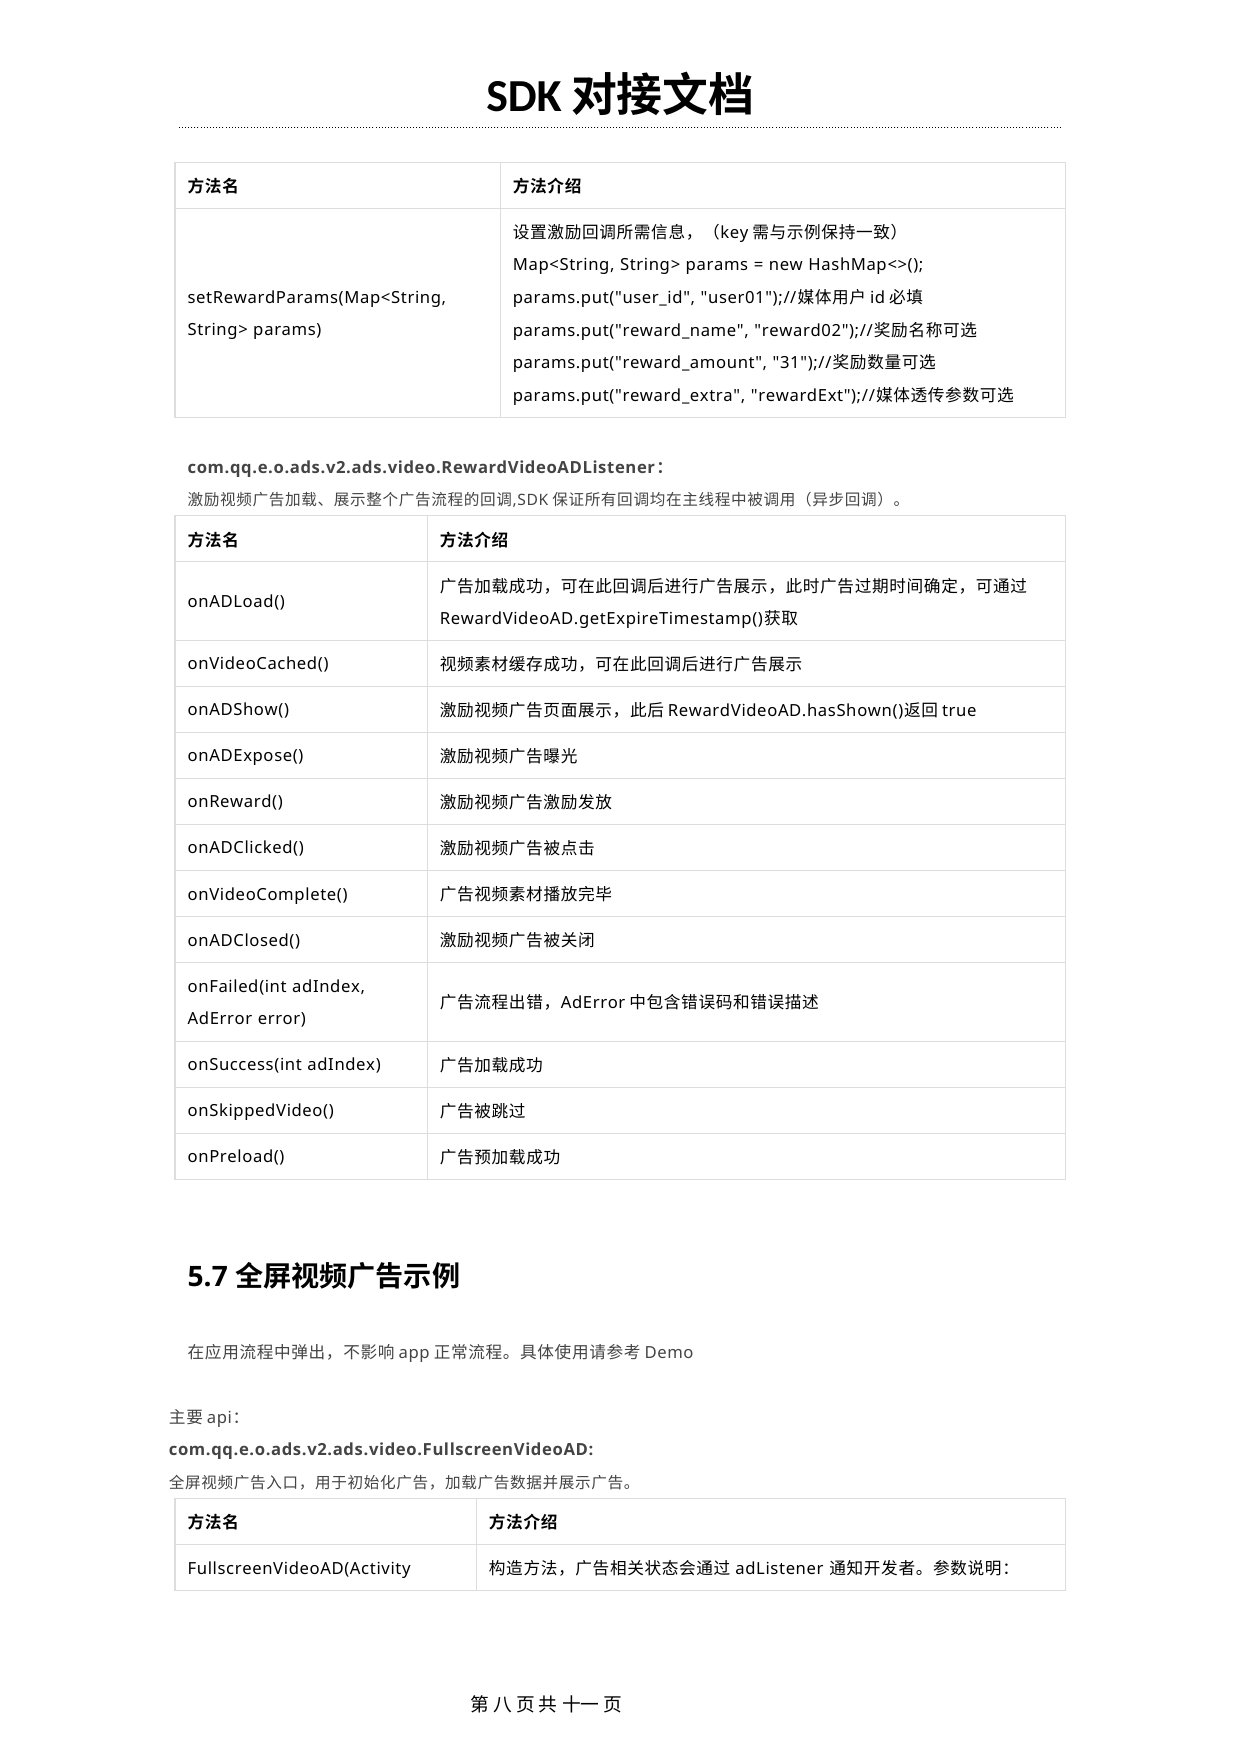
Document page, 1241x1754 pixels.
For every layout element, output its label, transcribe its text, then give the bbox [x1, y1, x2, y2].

table_cell onADExpose() [176, 733, 427, 778]
table_cell 广告视频素材播放完毕 [428, 871, 1065, 916]
text com.qq.e.o.ads.v2.ads.video.RewardVideoADListener： 激励视频广告加载、展示整个广告流程的回调,SDK保证所有回调均在主线程中被调用（异步回调）。 [187, 450, 1053, 515]
table_cell 广告流程出错，AdError中包含错误码和错误描述 [428, 963, 1065, 1041]
table_cell 广告加载成功，可在此回调后进行广告展示，此时广告过期时间确定，可通过RewardVideoAD.getExpireTimestamp()获取 [428, 562, 1065, 640]
text 在应⽤流程中弹出，不影响app正常流程。具体使⽤请参考Demo [187, 1336, 1053, 1368]
table_cell onADLoad() [176, 562, 427, 640]
table_cell onVideoComplete() [176, 871, 427, 916]
table_cell onADClicked() [176, 825, 427, 870]
table_cell 激励视频广告页面展示，此后RewardVideoAD.hasShown()返回true [428, 687, 1065, 732]
table_cell 激励视频广告曝光 [428, 733, 1065, 778]
table_cell onReward() [176, 779, 427, 824]
table_header 方法介绍 [501, 163, 1065, 208]
table_cell onADShow() [176, 687, 427, 732]
table_cell 广告预加载成功 [428, 1134, 1065, 1179]
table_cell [477, 1545, 1065, 1590]
table_cell onVideoCached() [176, 641, 427, 686]
table_cell setRewardParams(Map<String, String> params) [176, 209, 500, 417]
table_cell 激励视频广告被关闭 [428, 917, 1065, 962]
table_cell onPreload() [176, 1134, 427, 1179]
subtitle 5.7 全屏视频广告示例 [187, 1241, 1053, 1306]
table_cell 广告被跳过 [428, 1088, 1065, 1133]
table_cell 视频素材缓存成功，可在此回调后进行广告展示 [428, 641, 1065, 686]
table_cell 设置激励回调所需信息，（key需与示例保持一致） Map<String, String> params = new HashMap<>(); params.put("user_id", "user01");//媒体用户id必填 params.put("reward_name", "reward02");//奖励名称可选params.put("reward_amount", "31");//奖励数量可选 params.put("reward_extra", "rewardExt");//媒体透传参数可选 [501, 209, 1065, 417]
text 主要api： [169, 1401, 1053, 1433]
table_cell onFailed(int adIndex, AdError error) [176, 963, 427, 1041]
table_cell onSkippedVideo() [176, 1088, 427, 1133]
table_header 方法介绍 [477, 1499, 1065, 1544]
text com.qq.e.o.ads.v2.ads.video.FullscreenVideoAD: 全屏视频广告入口，用于初始化广告，加载广告数据并展示广告。 [169, 1433, 1053, 1498]
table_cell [176, 1545, 476, 1590]
table_cell 广告加载成功 [428, 1042, 1065, 1087]
table_cell onADClosed() [176, 917, 427, 962]
table_header 方法名 [176, 516, 427, 561]
table_header 方法介绍 [428, 516, 1065, 561]
table_cell 激励视频广告激励发放 [428, 779, 1065, 824]
table_cell 激励视频广告被点击 [428, 825, 1065, 870]
table_header 方法名 [176, 1499, 476, 1544]
table_header 方法名 [176, 163, 500, 208]
table_cell onSuccess(int adIndex) [176, 1042, 427, 1087]
